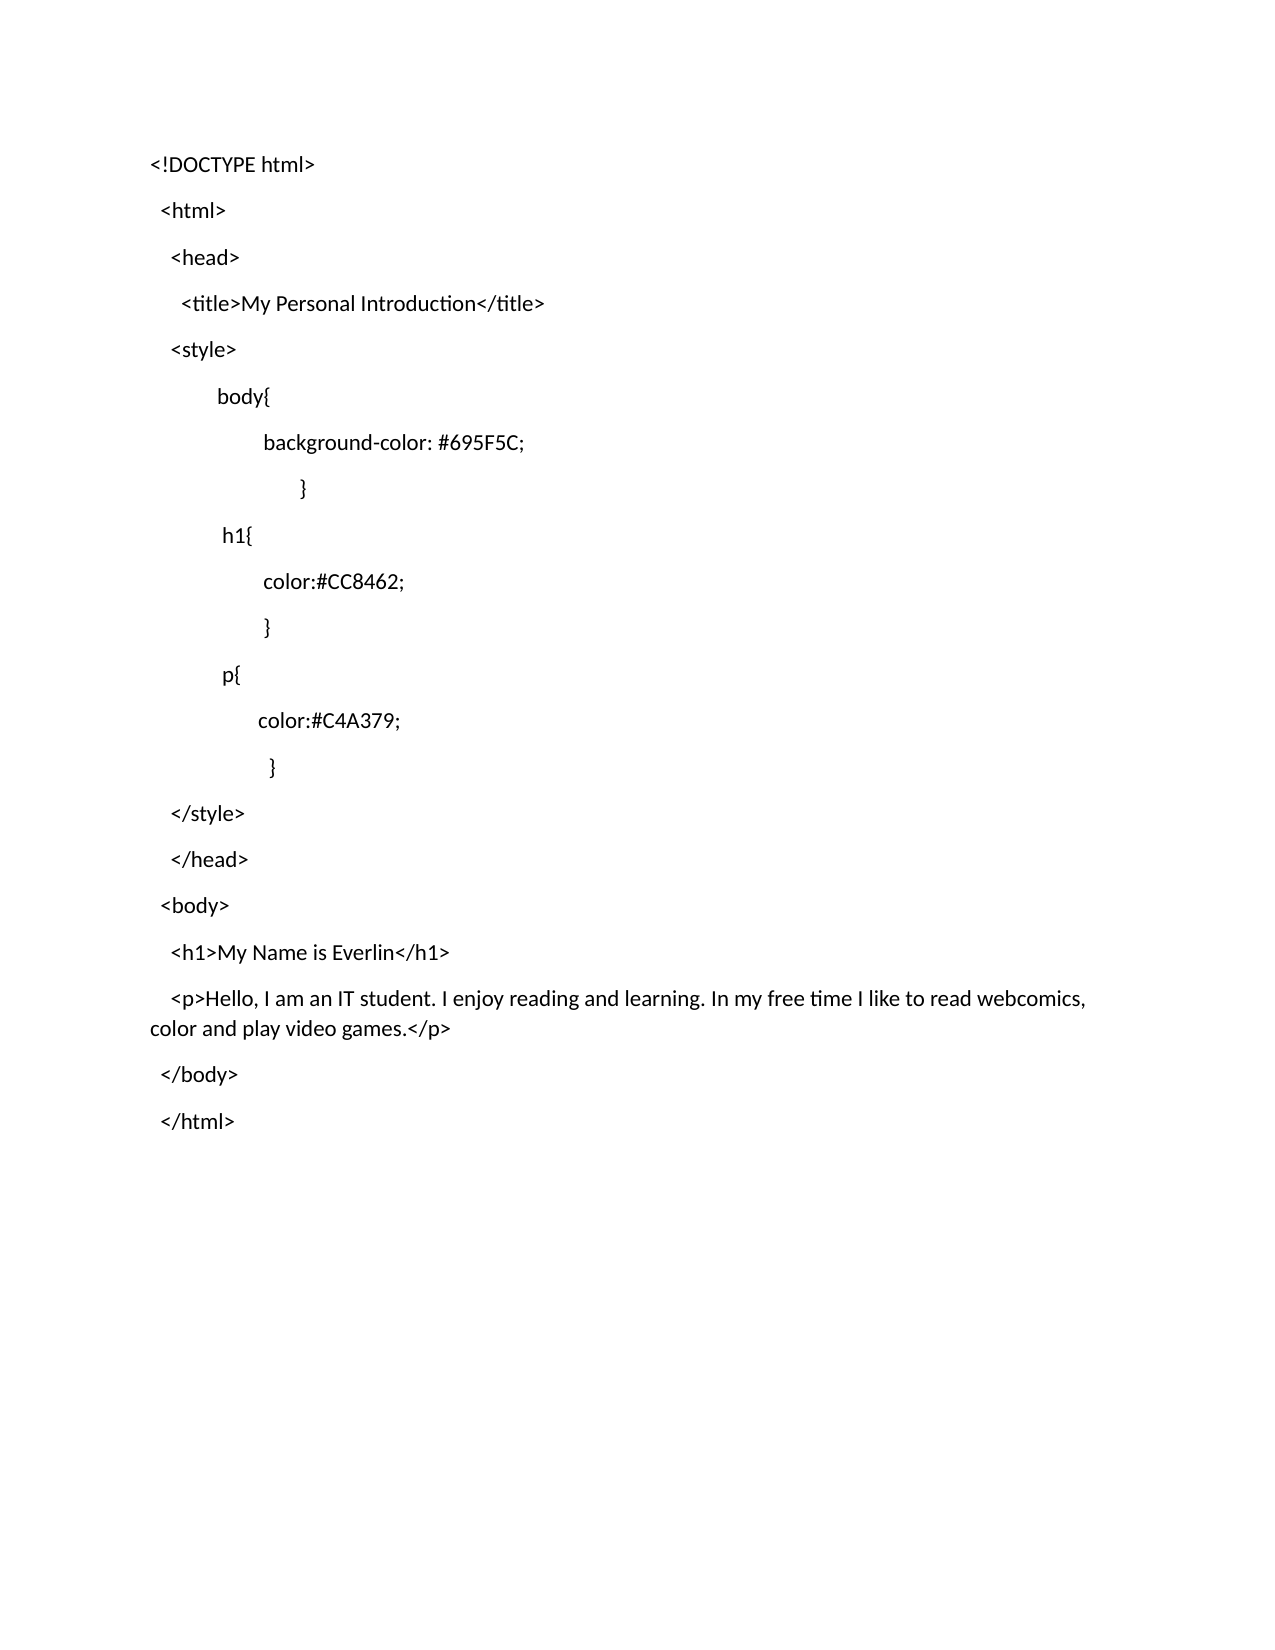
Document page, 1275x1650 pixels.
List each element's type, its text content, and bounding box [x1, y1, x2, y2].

text <title>My Personal Introduction</title> [150, 289, 1125, 317]
text </head> [150, 845, 1125, 873]
text color:#CC8462; [150, 567, 1125, 595]
text p{ [150, 660, 1125, 688]
text <!DOCTYPE html> [150, 150, 1125, 178]
text <p>Hello, I am an IT student. I enjoy reading and learning. In my free time I like to read webcomics, color and play video games.</p> [150, 984, 1125, 1042]
text body{ [150, 382, 1125, 410]
text } [150, 613, 1125, 642]
text } [150, 474, 1125, 502]
text } [150, 753, 1125, 781]
text <html> [150, 196, 1125, 224]
text <style> [150, 335, 1125, 363]
text </html> [150, 1107, 1125, 1135]
text color:#C4A379; [150, 706, 1125, 734]
text h1{ [150, 521, 1125, 549]
text </style> [150, 799, 1125, 827]
text </body> [150, 1060, 1125, 1088]
text background-color: #695F5C; [150, 428, 1125, 456]
text <body> [150, 892, 1125, 920]
text <h1>My Name is Everlin</h1> [150, 938, 1125, 966]
text <head> [150, 243, 1125, 271]
